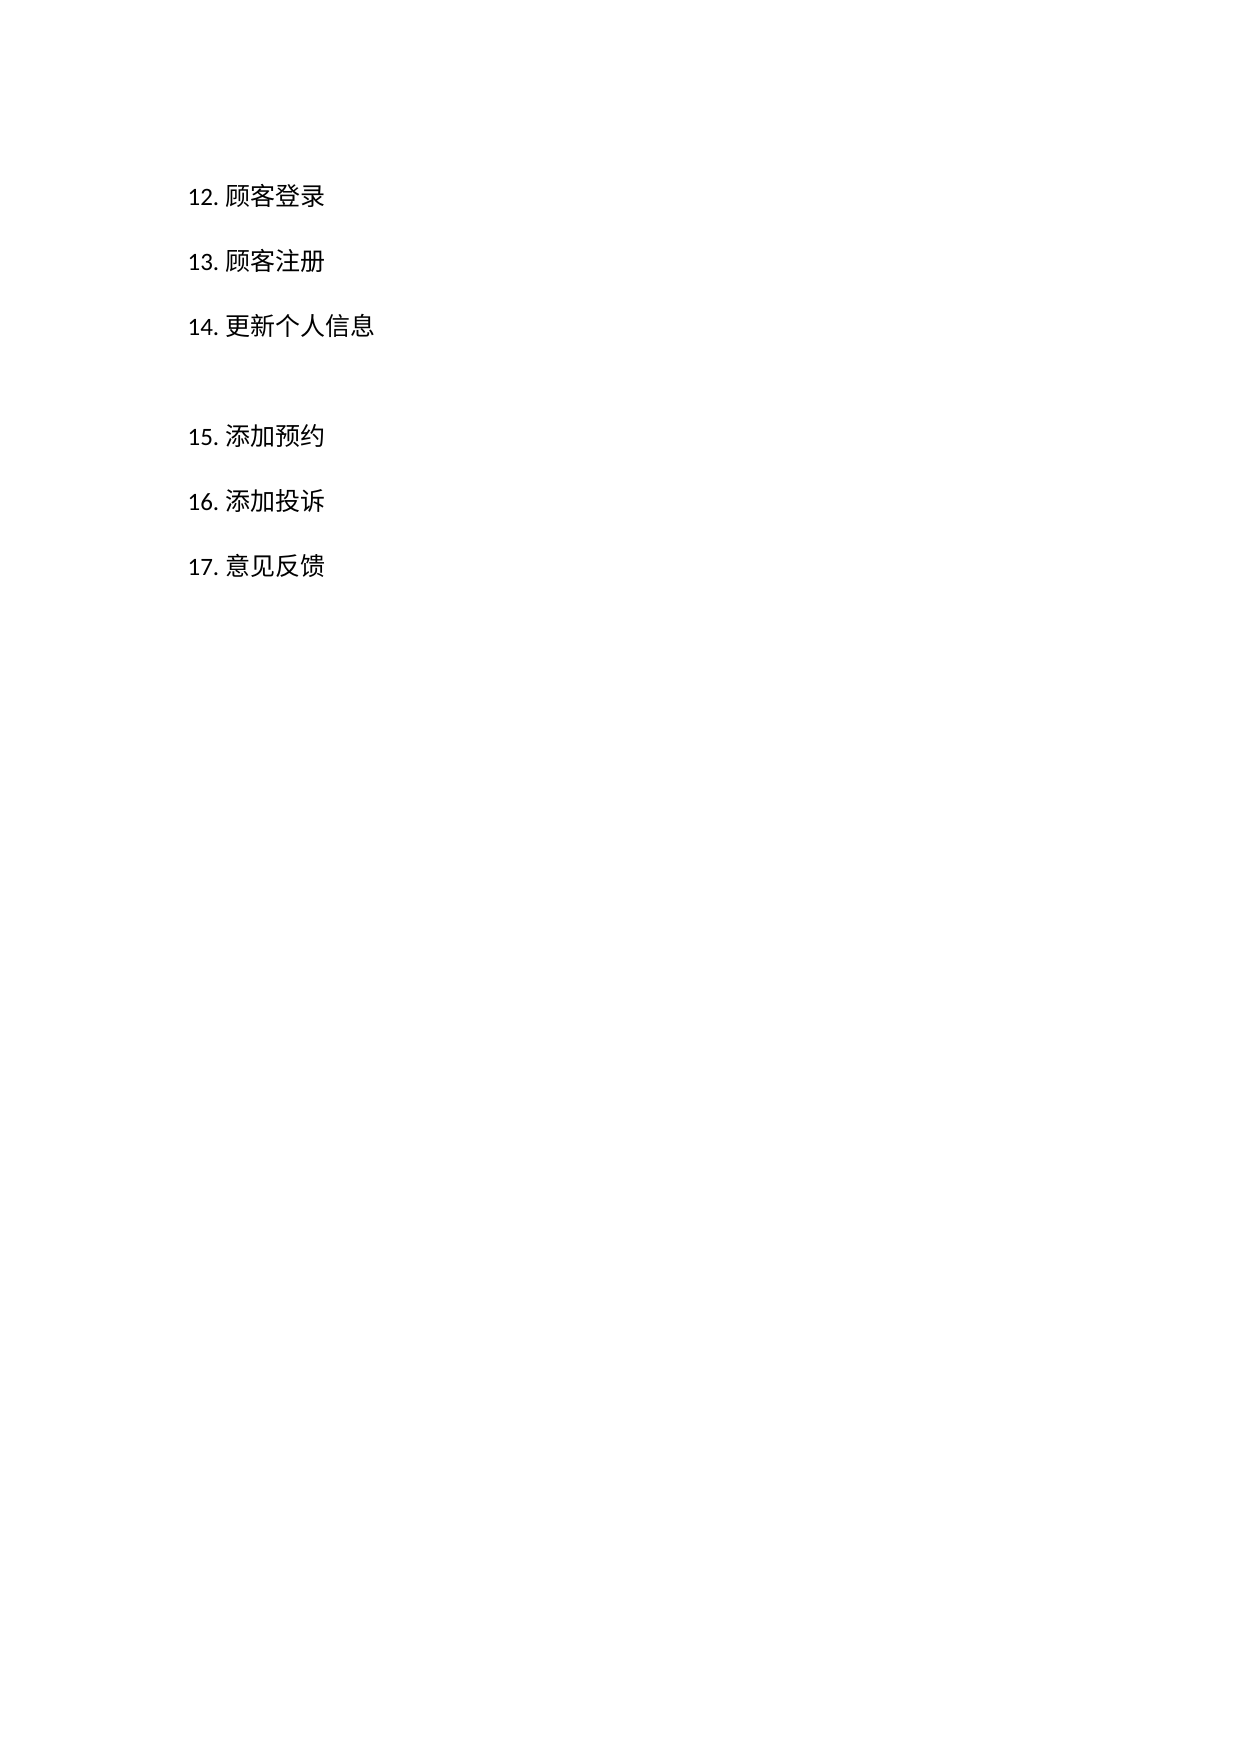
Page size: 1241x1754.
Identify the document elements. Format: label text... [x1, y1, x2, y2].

list 添加预约 [187, 402, 1053, 467]
list 顾客登录 [187, 162, 1053, 227]
list 添加投诉 [187, 467, 1053, 532]
list 更新个人信息 [187, 292, 1053, 357]
list 意见反馈 [187, 532, 1053, 597]
list 顾客注册 [187, 227, 1053, 292]
